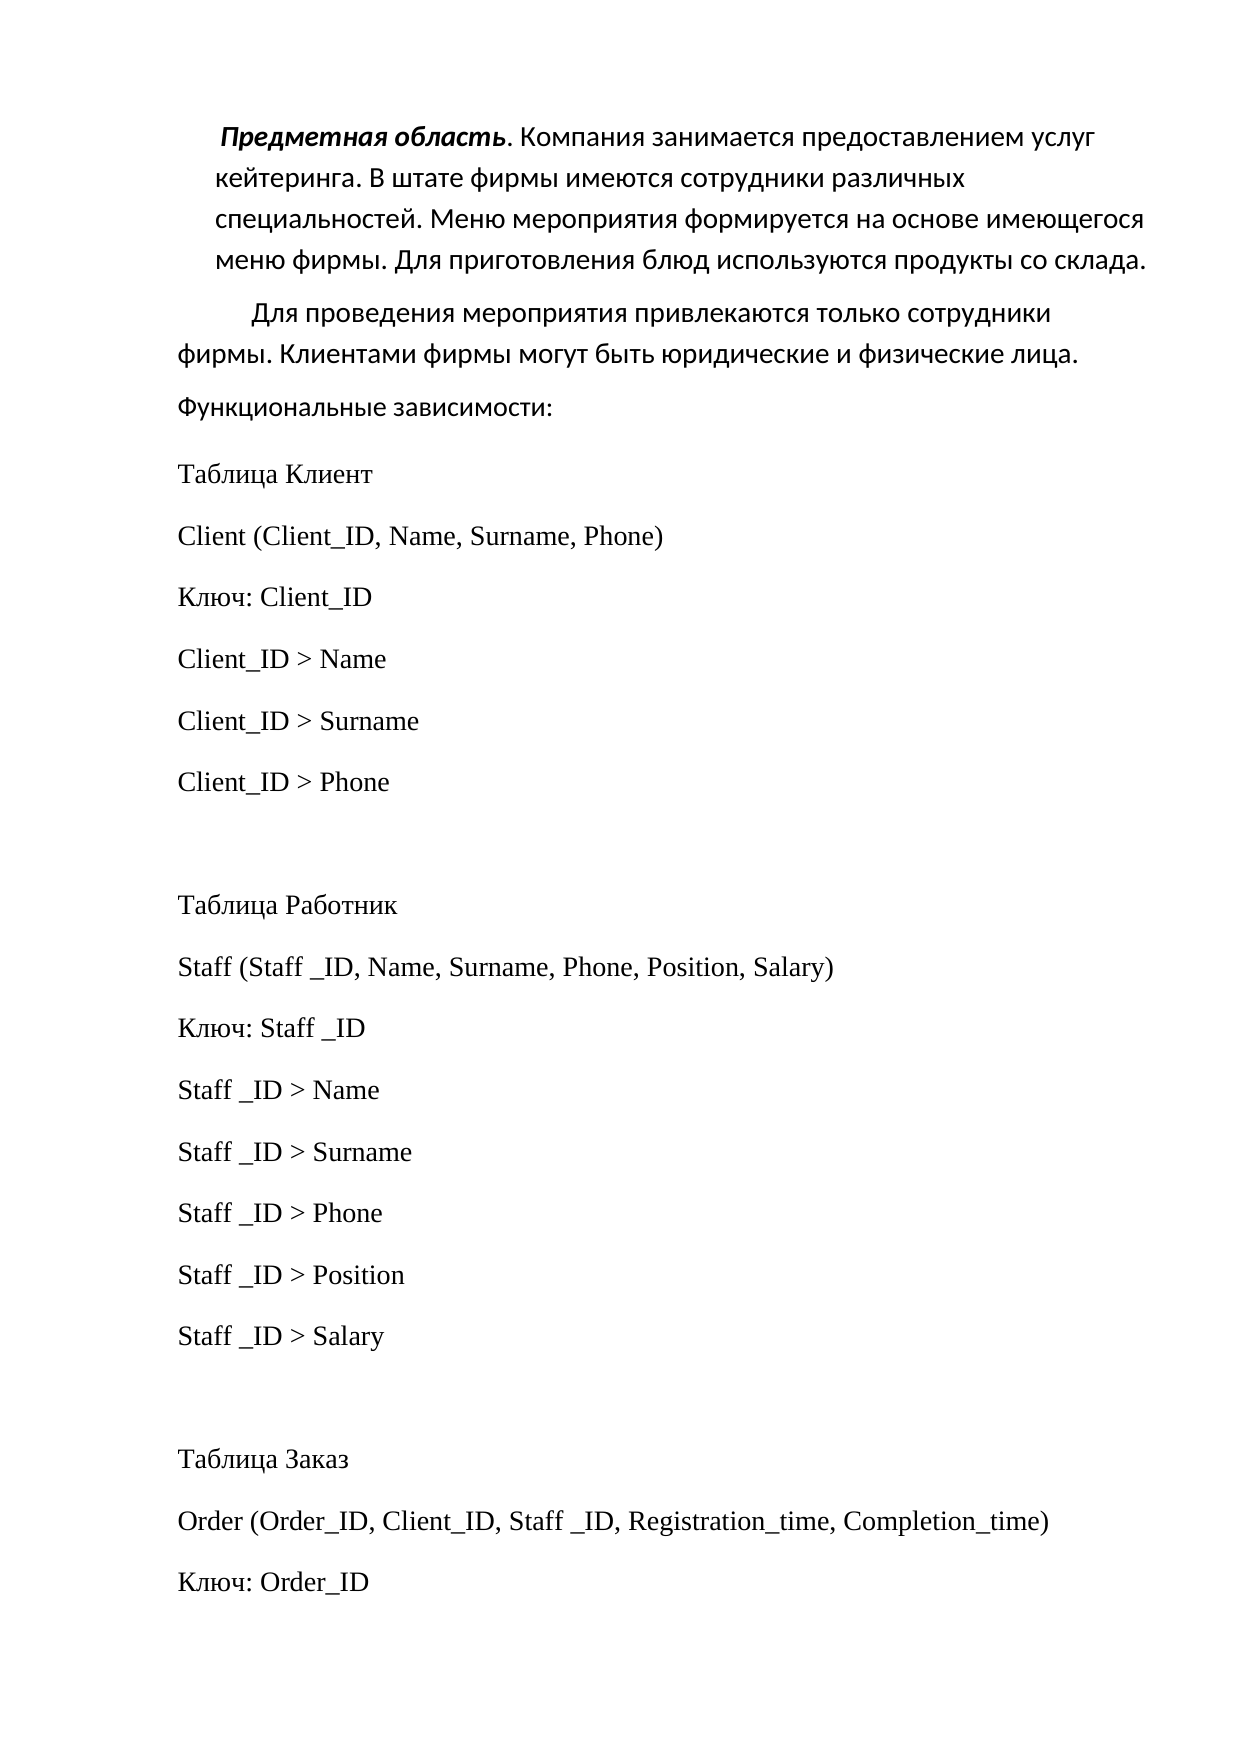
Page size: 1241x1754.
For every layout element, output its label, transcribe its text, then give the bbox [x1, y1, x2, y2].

text Ключ: Client_ID [177, 581, 1152, 613]
text Staff _ID > Salary [177, 1319, 1152, 1352]
text Таблица Заказ [177, 1442, 1152, 1475]
text Таблица Клиент [177, 457, 1152, 490]
text Order (Order_ID, Client_ID, Staff _ID, Registration_time, Completion_time) [177, 1504, 1152, 1536]
text Client_ID > Surname [177, 704, 1152, 736]
text Client (Client_ID, Name, Surname, Phone) [177, 519, 1152, 551]
text Client_ID > Name [177, 642, 1152, 674]
text Staff _ID > Position [177, 1258, 1152, 1290]
text Таблица Работник [177, 888, 1152, 921]
text Предметная область. Компания занимается предоставлением услуг кейтеринга. В штате фирмы имеются сотрудники различных специальностей. Меню мероприятия формируется на основе имеющегося меню фирмы. Для приготовления блюд используются продукты со склада. [215, 118, 1152, 277]
text Ключ: Staff _ID [177, 1011, 1152, 1044]
text Функциональные зависимости: [177, 389, 1152, 423]
text Client_ID > Phone [177, 765, 1152, 798]
text Ключ: Order_ID [177, 1566, 1152, 1598]
text Для проведения мероприятия привлекаются только сотрудники фирмы. Клиентами фирмы могут быть юридические и физические лица. [177, 294, 1152, 371]
text Staff _ID > Surname [177, 1134, 1152, 1167]
text Staff _ID > Phone [177, 1196, 1152, 1228]
text Staff (Staff _ID, Name, Surname, Phone, Position, Salary) [177, 950, 1152, 982]
text Staff _ID > Name [177, 1073, 1152, 1105]
